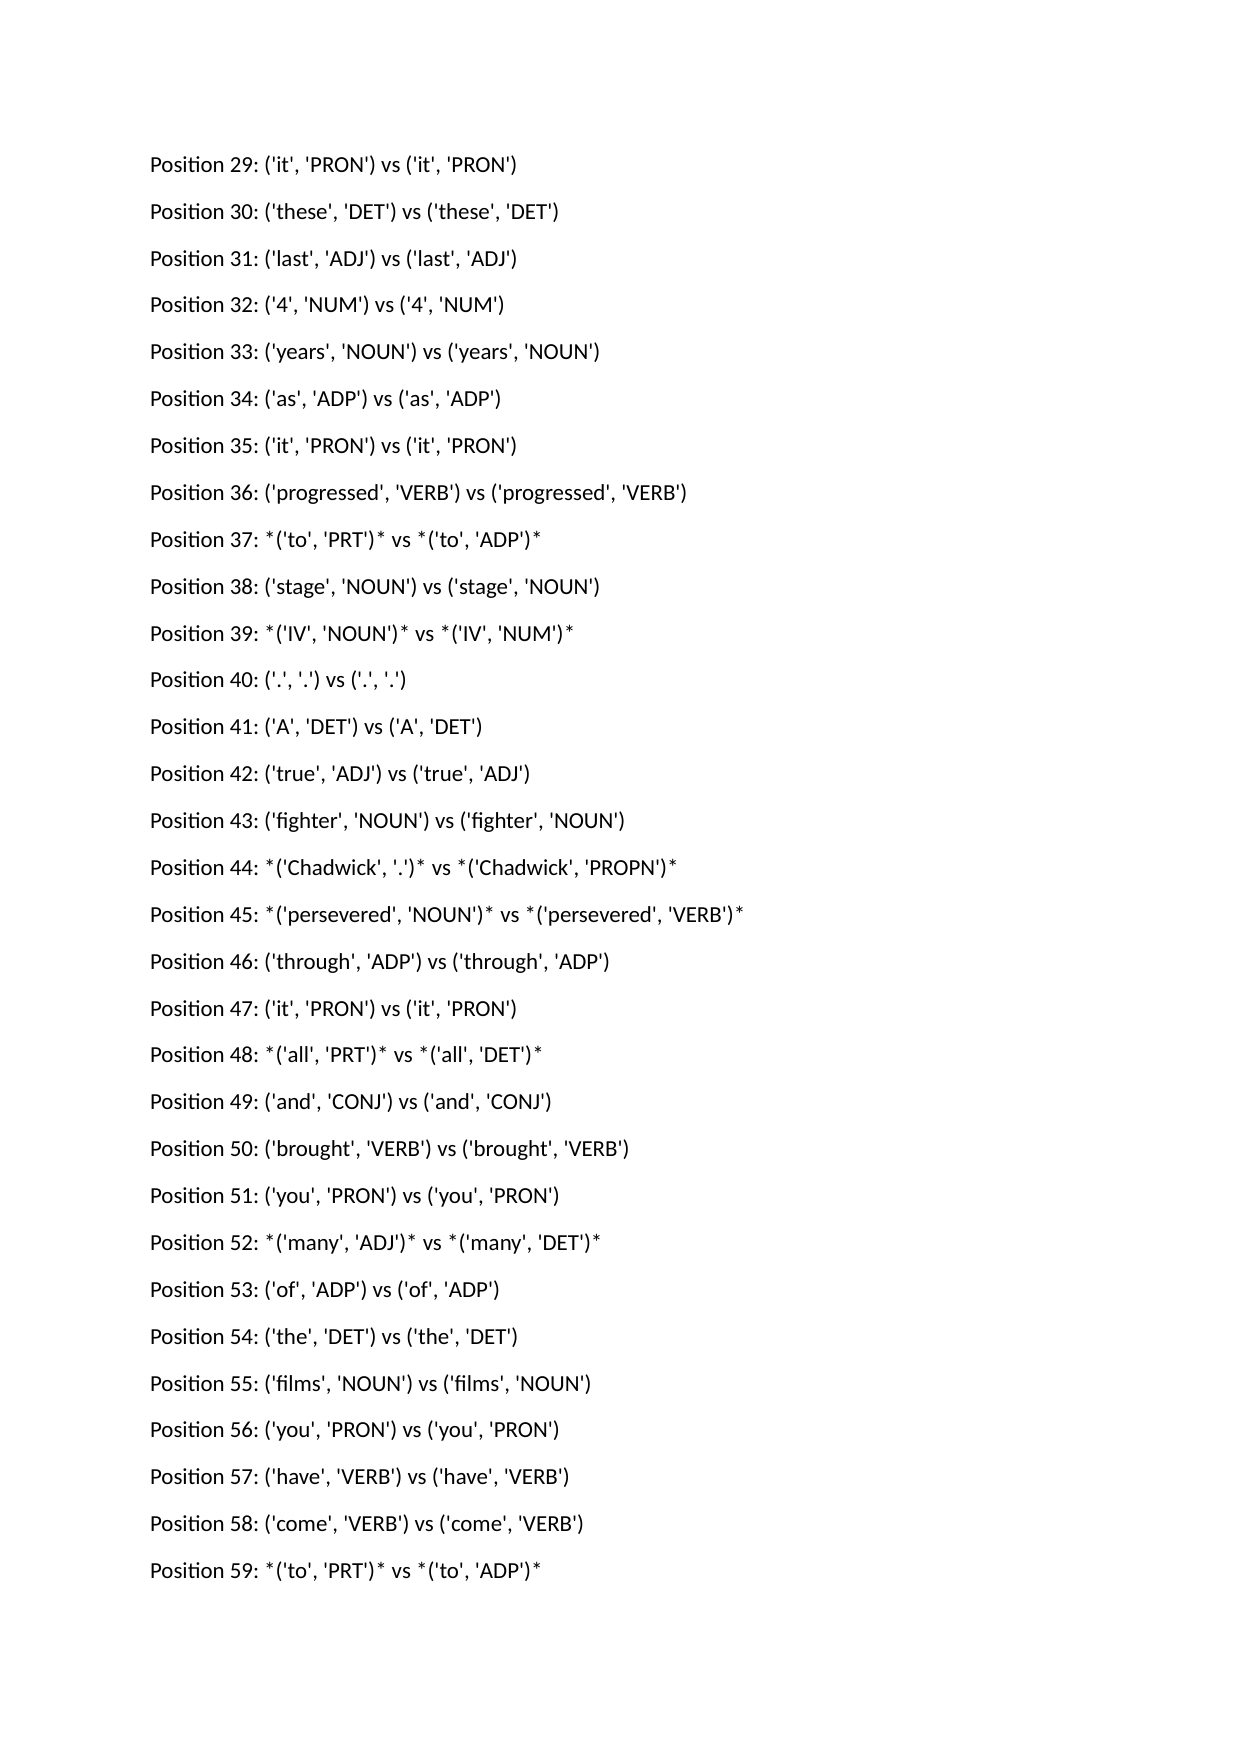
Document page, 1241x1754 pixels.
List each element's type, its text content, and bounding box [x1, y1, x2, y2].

text Position 45: *('persevered', 'NOUN')* vs *('persevered', 'VERB')* [150, 900, 1090, 928]
text Position 55: ('films', 'NOUN') vs ('films', 'NOUN') [150, 1369, 1090, 1397]
text Position 59: *('to', 'PRT')* vs *('to', 'ADP')* [150, 1556, 1090, 1584]
text Position 42: ('true', 'ADJ') vs ('true', 'ADJ') [150, 759, 1090, 787]
text Position 54: ('the', 'DET') vs ('the', 'DET') [150, 1322, 1090, 1350]
text Position 38: ('stage', 'NOUN') vs ('stage', 'NOUN') [150, 572, 1090, 600]
text Position 37: *('to', 'PRT')* vs *('to', 'ADP')* [150, 525, 1090, 553]
text Position 30: ('these', 'DET') vs ('these', 'DET') [150, 197, 1090, 225]
text Position 50: ('brought', 'VERB') vs ('brought', 'VERB') [150, 1134, 1090, 1162]
text Position 47: ('it', 'PRON') vs ('it', 'PRON') [150, 994, 1090, 1022]
text Position 49: ('and', 'CONJ') vs ('and', 'CONJ') [150, 1087, 1090, 1116]
text Position 41: ('A', 'DET') vs ('A', 'DET') [150, 712, 1090, 741]
text Position 43: ('fighter', 'NOUN') vs ('fighter', 'NOUN') [150, 806, 1090, 834]
text Position 53: ('of', 'ADP') vs ('of', 'ADP') [150, 1275, 1090, 1303]
text Position 34: ('as', 'ADP') vs ('as', 'ADP') [150, 384, 1090, 412]
text Position 31: ('last', 'ADJ') vs ('last', 'ADJ') [150, 244, 1090, 272]
text Position 39: *('IV', 'NOUN')* vs *('IV', 'NUM')* [150, 619, 1090, 647]
text Position 32: ('4', 'NUM') vs ('4', 'NUM') [150, 291, 1090, 319]
text Position 58: ('come', 'VERB') vs ('come', 'VERB') [150, 1509, 1090, 1537]
text Position 57: ('have', 'VERB') vs ('have', 'VERB') [150, 1462, 1090, 1491]
text Position 35: ('it', 'PRON') vs ('it', 'PRON') [150, 431, 1090, 459]
text Position 44: *('Chadwick', '.')* vs *('Chadwick', 'PROPN')* [150, 853, 1090, 881]
text Position 29: ('it', 'PRON') vs ('it', 'PRON') [150, 150, 1090, 178]
text Position 48: *('all', 'PRT')* vs *('all', 'DET')* [150, 1041, 1090, 1069]
text Position 52: *('many', 'ADJ')* vs *('many', 'DET')* [150, 1228, 1090, 1256]
text Position 56: ('you', 'PRON') vs ('you', 'PRON') [150, 1416, 1090, 1444]
text Position 40: ('.', '.') vs ('.', '.') [150, 666, 1090, 694]
text Position 46: ('through', 'ADP') vs ('through', 'ADP') [150, 947, 1090, 975]
text Position 33: ('years', 'NOUN') vs ('years', 'NOUN') [150, 337, 1090, 366]
text Position 36: ('progressed', 'VERB') vs ('progressed', 'VERB') [150, 478, 1090, 506]
text Position 51: ('you', 'PRON') vs ('you', 'PRON') [150, 1181, 1090, 1209]
